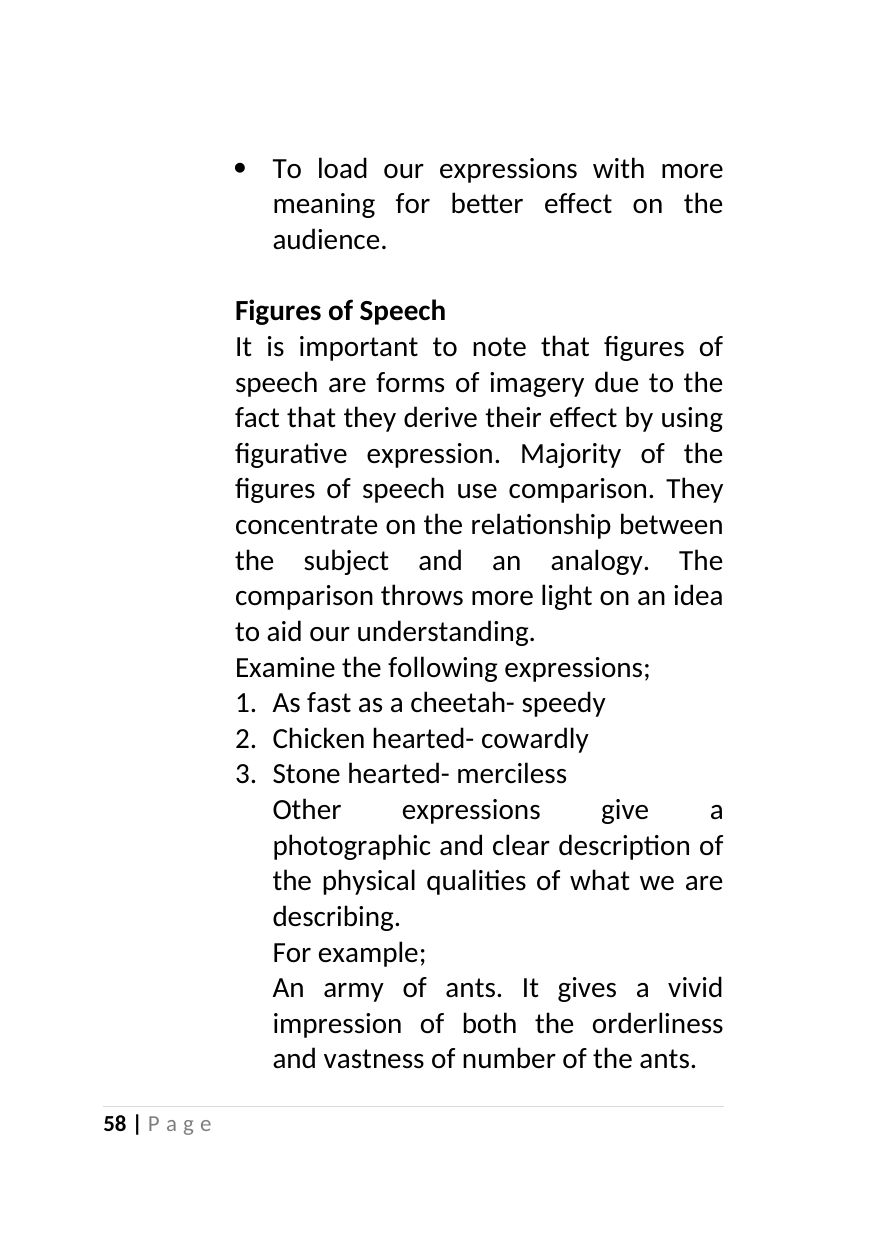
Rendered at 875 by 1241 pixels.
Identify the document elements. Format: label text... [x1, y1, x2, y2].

text Examine the following expressions; [235, 649, 724, 684]
text An army of ants. It gives a vivid impression of both the orderliness and vastness of number of the ants. [272, 969, 724, 1076]
list Stone hearted- merciless [235, 756, 724, 791]
list Chicken hearted- cowardly [235, 720, 724, 756]
list To load our expressions with more meaning for better effect on the audience. [235, 150, 724, 257]
text For example; [272, 934, 724, 969]
text Other expressions give a photographic and clear description of the physical qualities of what we are describing. [272, 791, 724, 934]
text Figures of Speech [235, 292, 724, 328]
list As fast as a cheetah- speedy [235, 684, 724, 720]
text It is important to note that figures of speech are forms of imagery due to the fact that they derive their effect by using figurative expression. Majority of the figures of speech use comparison. They concentrate on the relationship between the subject and an analogy. The comparison throws more light on an idea to aid our understanding. [235, 328, 724, 649]
